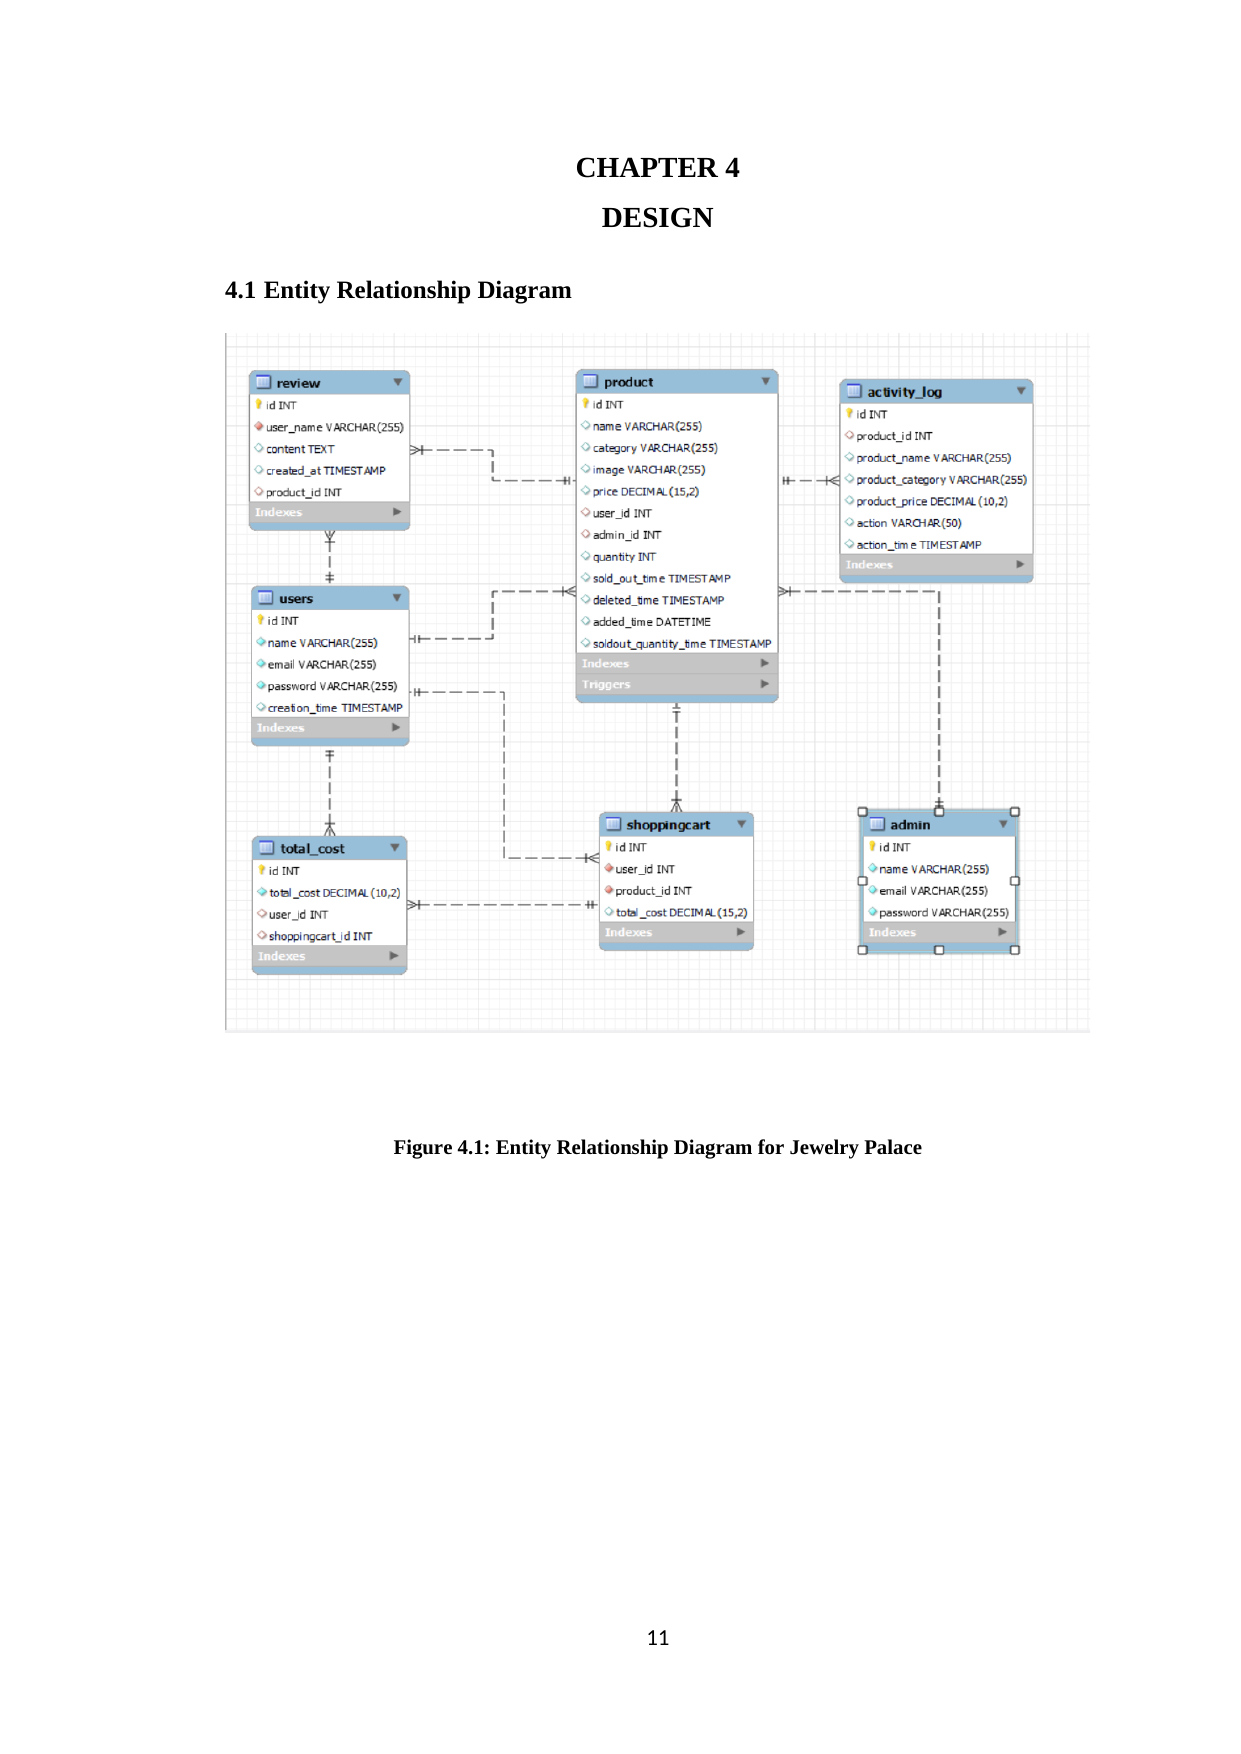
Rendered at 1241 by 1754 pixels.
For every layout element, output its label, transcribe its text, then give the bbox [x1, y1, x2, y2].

text CHAPTER 4 [225, 150, 1090, 183]
picture [225, 333, 1091, 1033]
text DESIGN [225, 200, 1090, 234]
text 4.1 Entity Relationship Diagram [225, 276, 1090, 304]
text Figure 4.1: Entity Relationship Diagram for Jewelry Palace [225, 1135, 1090, 1159]
